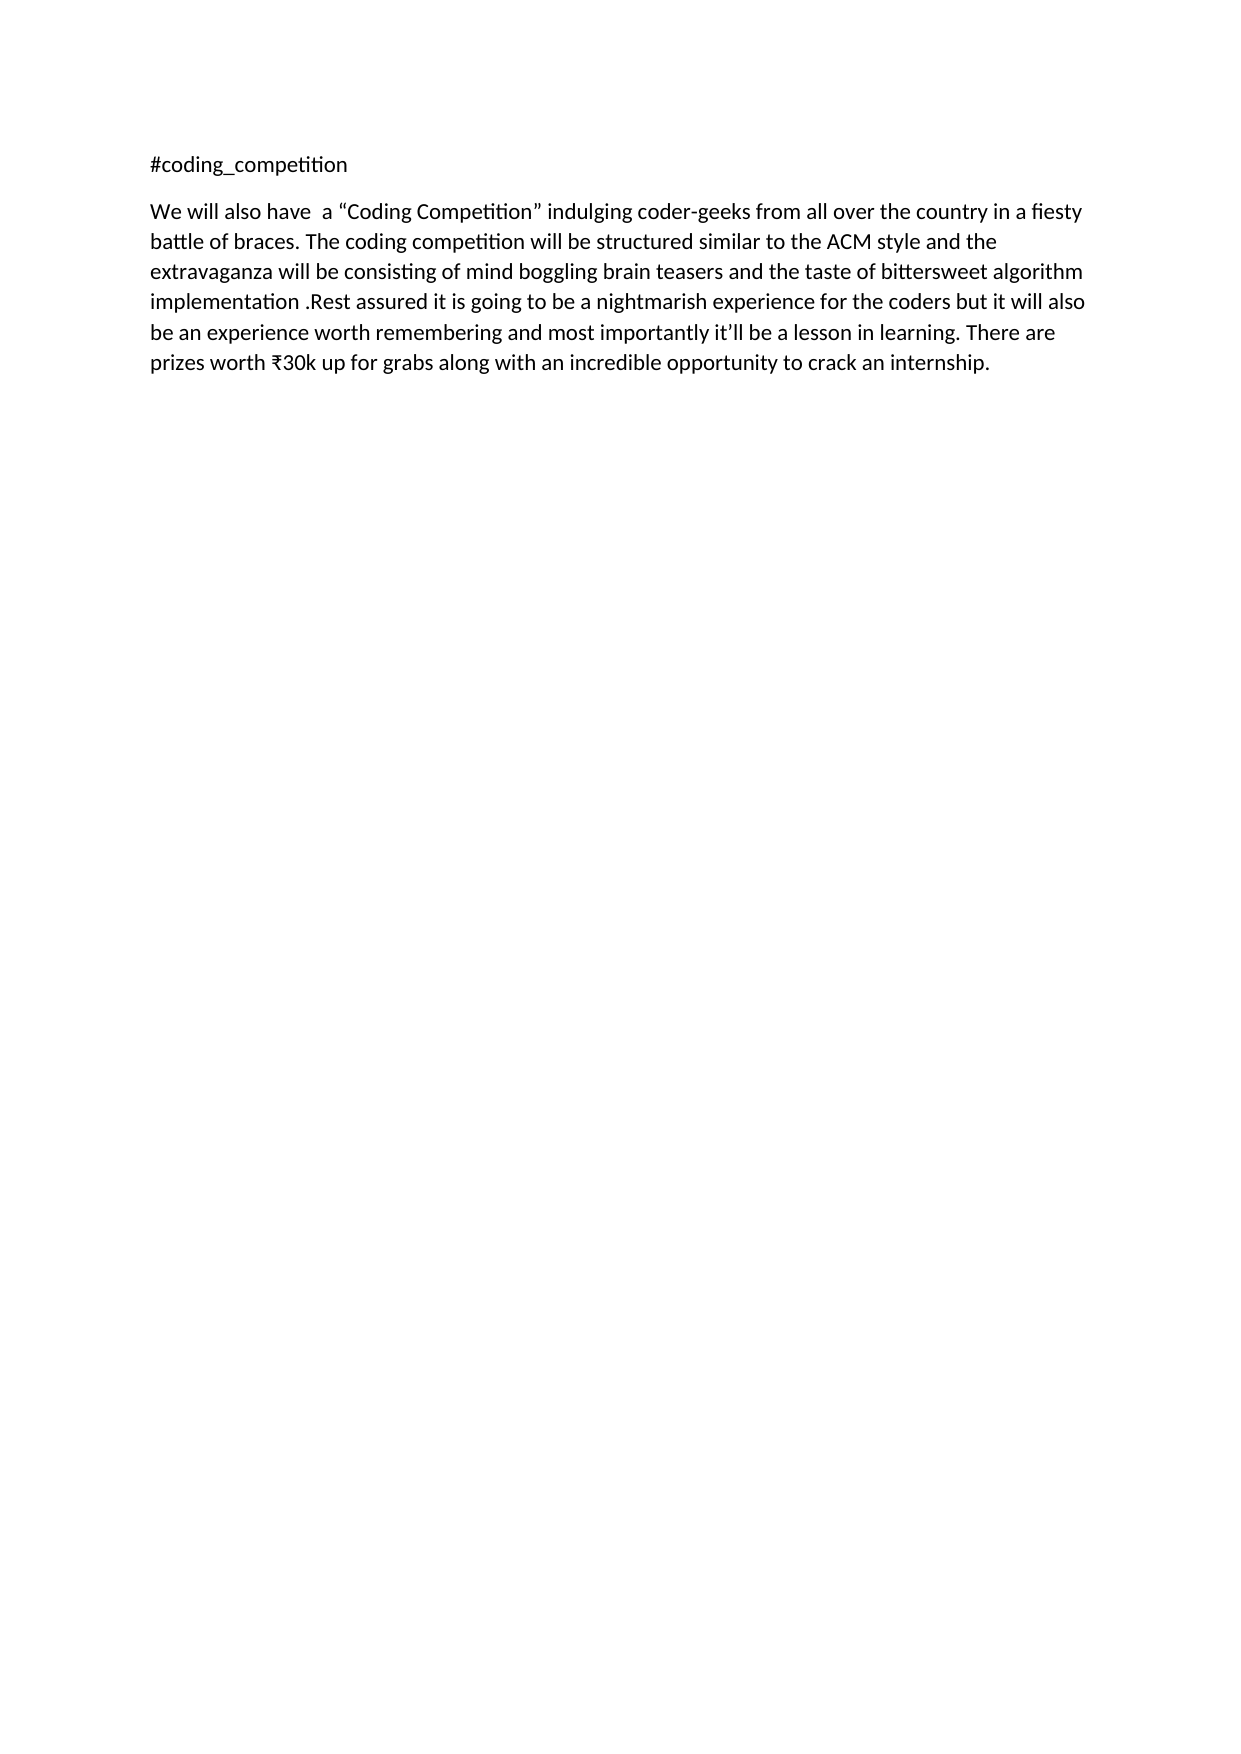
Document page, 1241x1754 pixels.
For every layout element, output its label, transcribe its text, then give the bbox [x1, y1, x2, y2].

text #coding_competition [150, 150, 1090, 178]
text We will also have a “Coding Competition” indulging coder-geeks from all over the country in a fiesty battle of braces. The coding competition will be structured similar to the ACM style and the extravaganza will be consisting of mind boggling brain teasers and the taste of bittersweet algorithm implementation .Rest assured it is going to be a nightmarish experience for the coders but it will also be an experience worth remembering and most importantly it’ll be a lesson in learning. There are prizes worth ₹30k up for grabs along with an incredible opportunity to crack an internship. [150, 197, 1090, 376]
